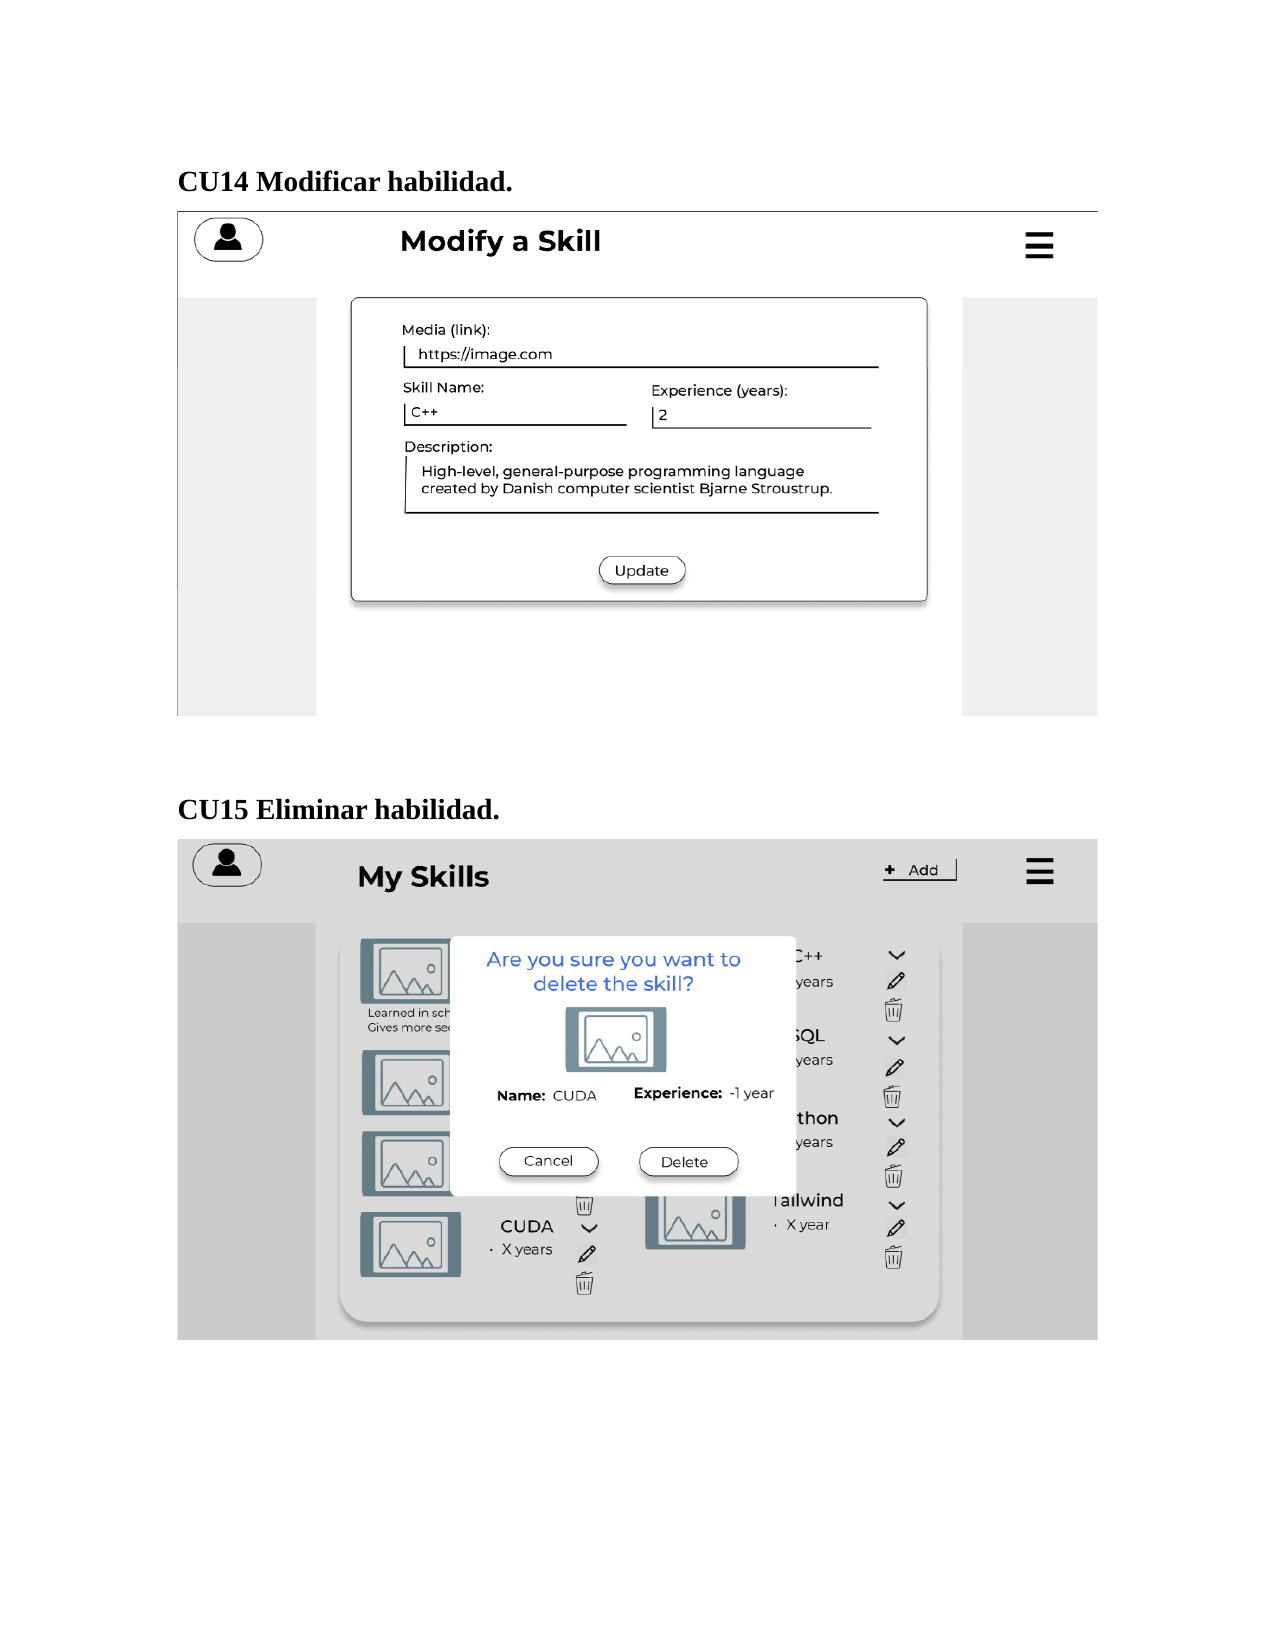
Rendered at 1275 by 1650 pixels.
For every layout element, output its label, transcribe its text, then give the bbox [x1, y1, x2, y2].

subtitle CU15 Eliminar habilidad. [177, 792, 1098, 826]
subtitle CU14 Modificar habilidad. [177, 164, 1098, 198]
picture [177, 839, 1098, 1340]
picture [177, 211, 1098, 716]
